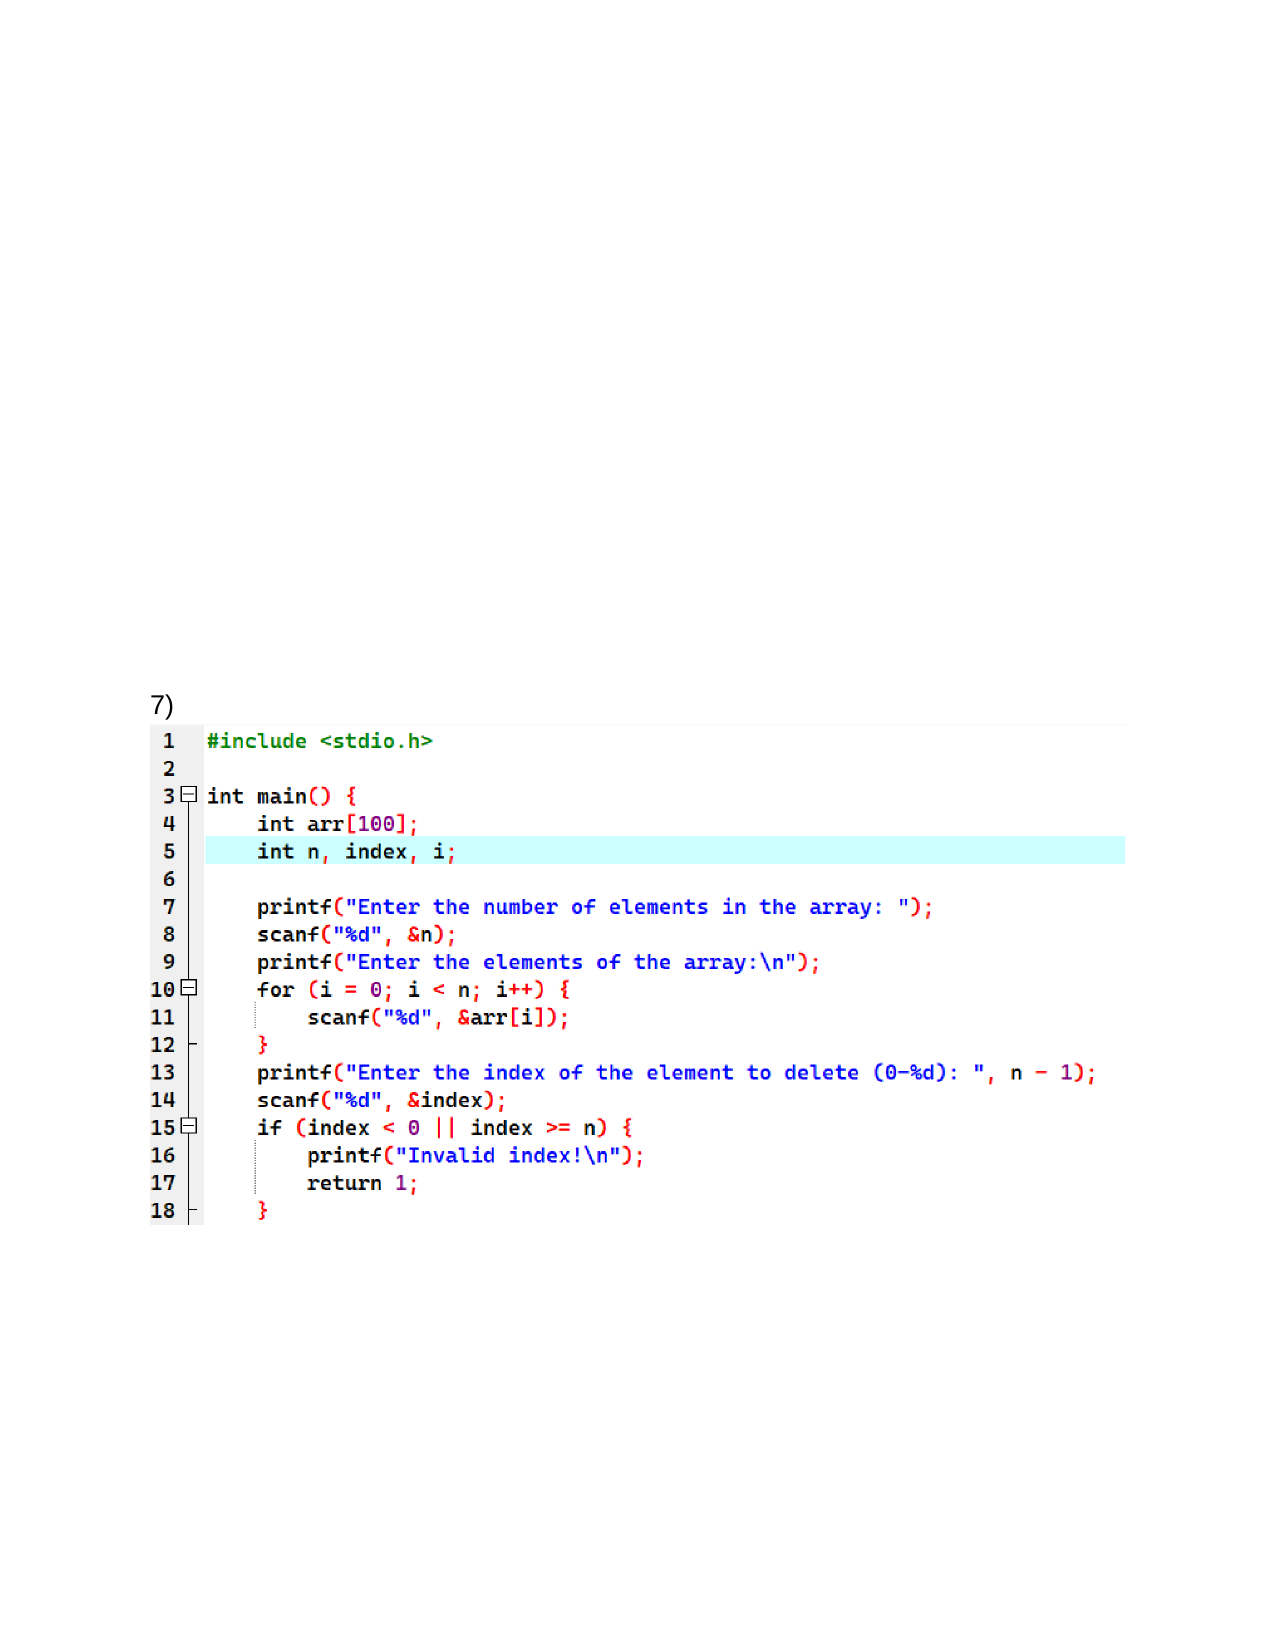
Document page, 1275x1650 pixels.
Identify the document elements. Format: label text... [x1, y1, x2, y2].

picture [150, 724, 1125, 1225]
text 7) [150, 689, 1125, 724]
